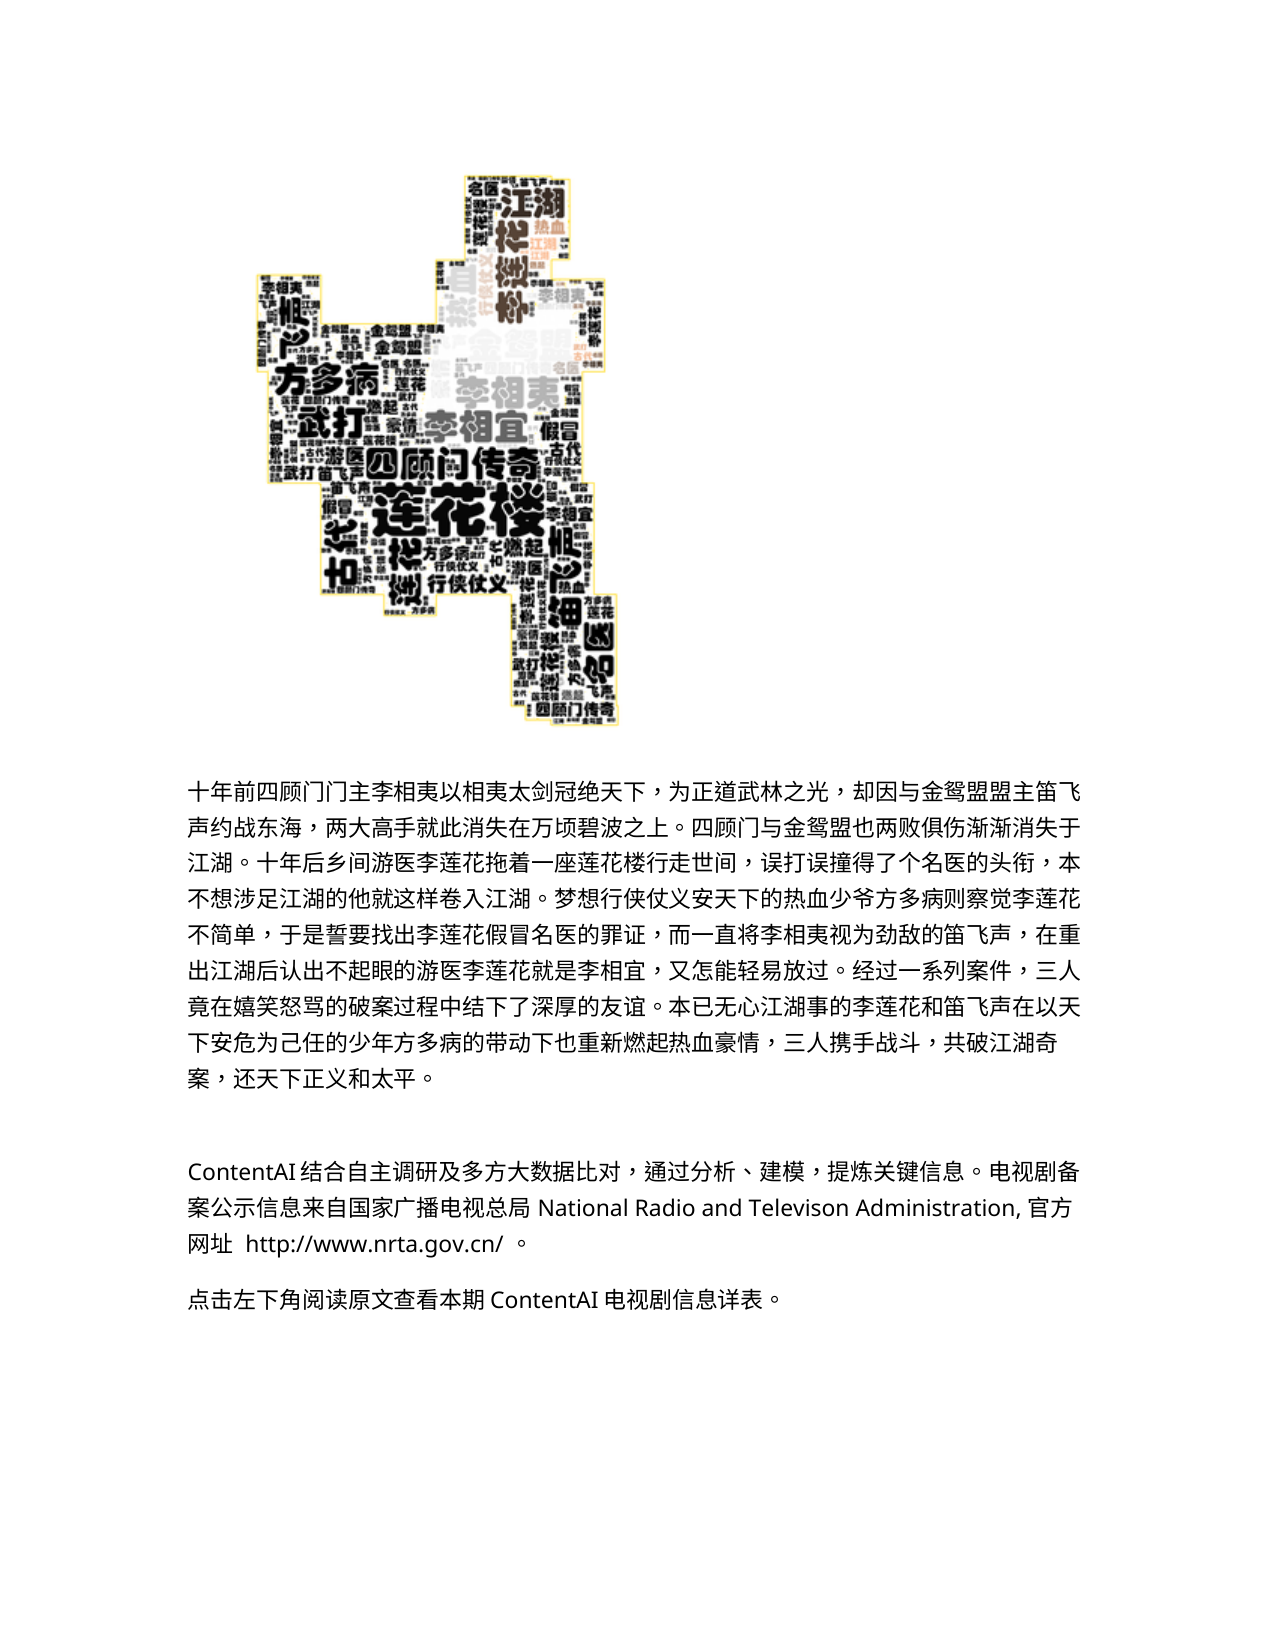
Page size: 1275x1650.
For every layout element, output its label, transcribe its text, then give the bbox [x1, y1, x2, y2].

text ContentAI结合自主调研及多方大数据比对，通过分析、建模，提炼关键信息。电视剧备案公示信息来自国家广播电视总局 National Radio and Televison Administration, 官方网址 http://www.nrta.gov.cn/ 。 [187, 1120, 1087, 1259]
picture [206, 150, 807, 750]
text 十年前四顾门门主李相夷以相夷太剑冠绝天下，为正道武林之光，却因与金鸳盟盟主笛飞声约战东海，两大高手就此消失在万顷碧波之上。四顾门与金鸳盟也两败俱伤渐渐消失于江湖。十年后乡间游医李莲花拖着一座莲花楼行走世间，误打误撞得了个名医的头衔，本不想涉足江湖的他就这样卷入江湖。梦想行侠仗义安天下的热血少爷方多病则察觉李莲花不简单，于是誓要找出李莲花假冒名医的罪证，而一直将李相夷视为劲敌的笛飞声，在重出江湖后认出不起眼的游医李莲花就是李相宜，又怎能轻易放过。经过一系列案件，三人竟在嬉笑怒骂的破案过程中结下了深厚的友谊。本已无心江湖事的李莲花和笛飞声在以天下安危为己任的少年方多病的带动下也重新燃起热血豪情，三人携手战斗，共破江湖奇案，还天下正义和太平。 [187, 776, 1087, 1094]
text 点击左下角阅读原文查看本期ContentAI电视剧信息详表。 [187, 1284, 1087, 1316]
